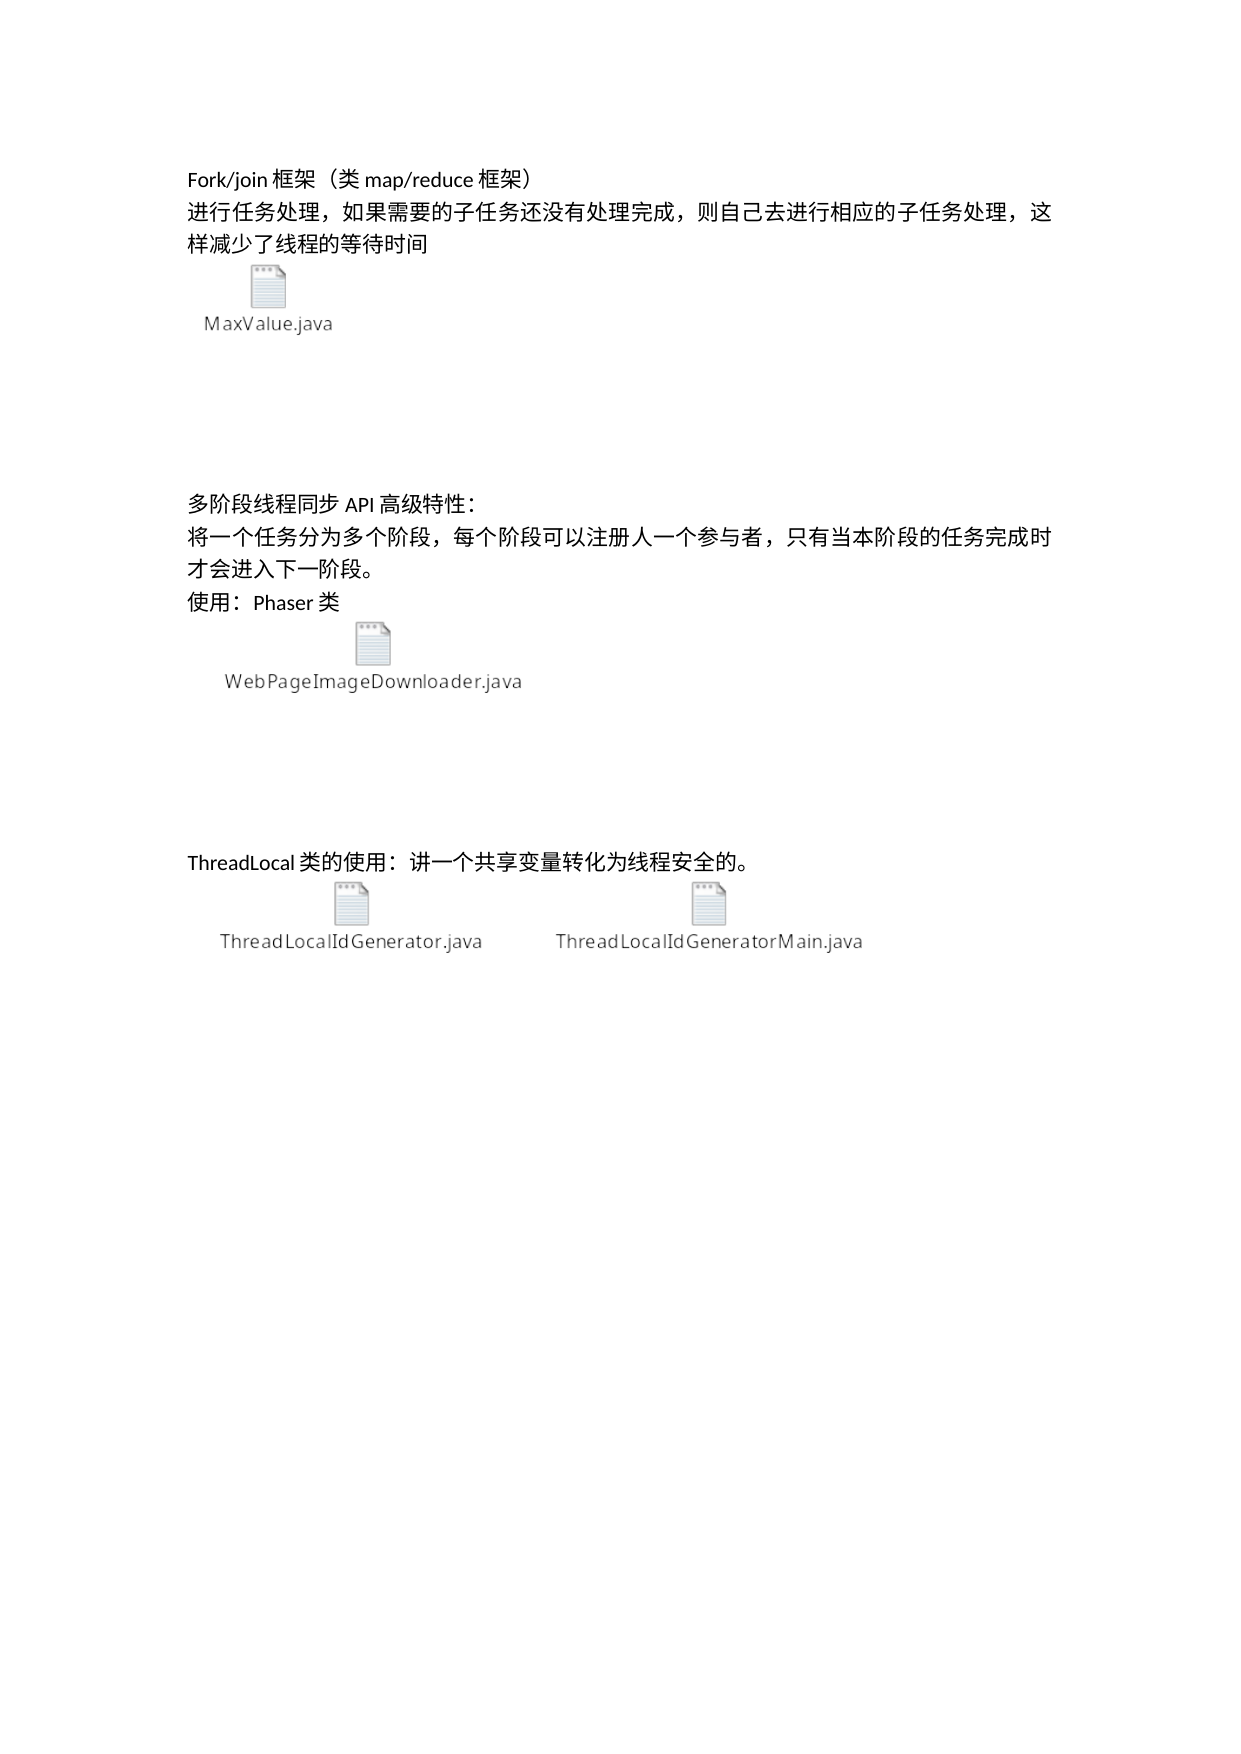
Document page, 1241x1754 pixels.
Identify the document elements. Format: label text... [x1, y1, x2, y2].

text 将一个任务分为多个阶段，每个阶段可以注册人一个参与者，只有当本阶段的任务完成时，才会进入下一阶段。 [187, 519, 1053, 584]
text 多阶段线程同步API高级特性： [187, 487, 1053, 519]
text 使用：Phaser类 [187, 584, 1053, 617]
text 进行任务处理，如果需要的子任务还没有处理完成，则自己去进行相应的子任务处理，这样减少了线程的等待时间 [187, 194, 1053, 259]
text ThreadLocal类的使用：讲一个共享变量转化为线程安全的。 [187, 844, 1053, 877]
text Fork/join框架（类map/reduce框架） [187, 162, 1053, 194]
